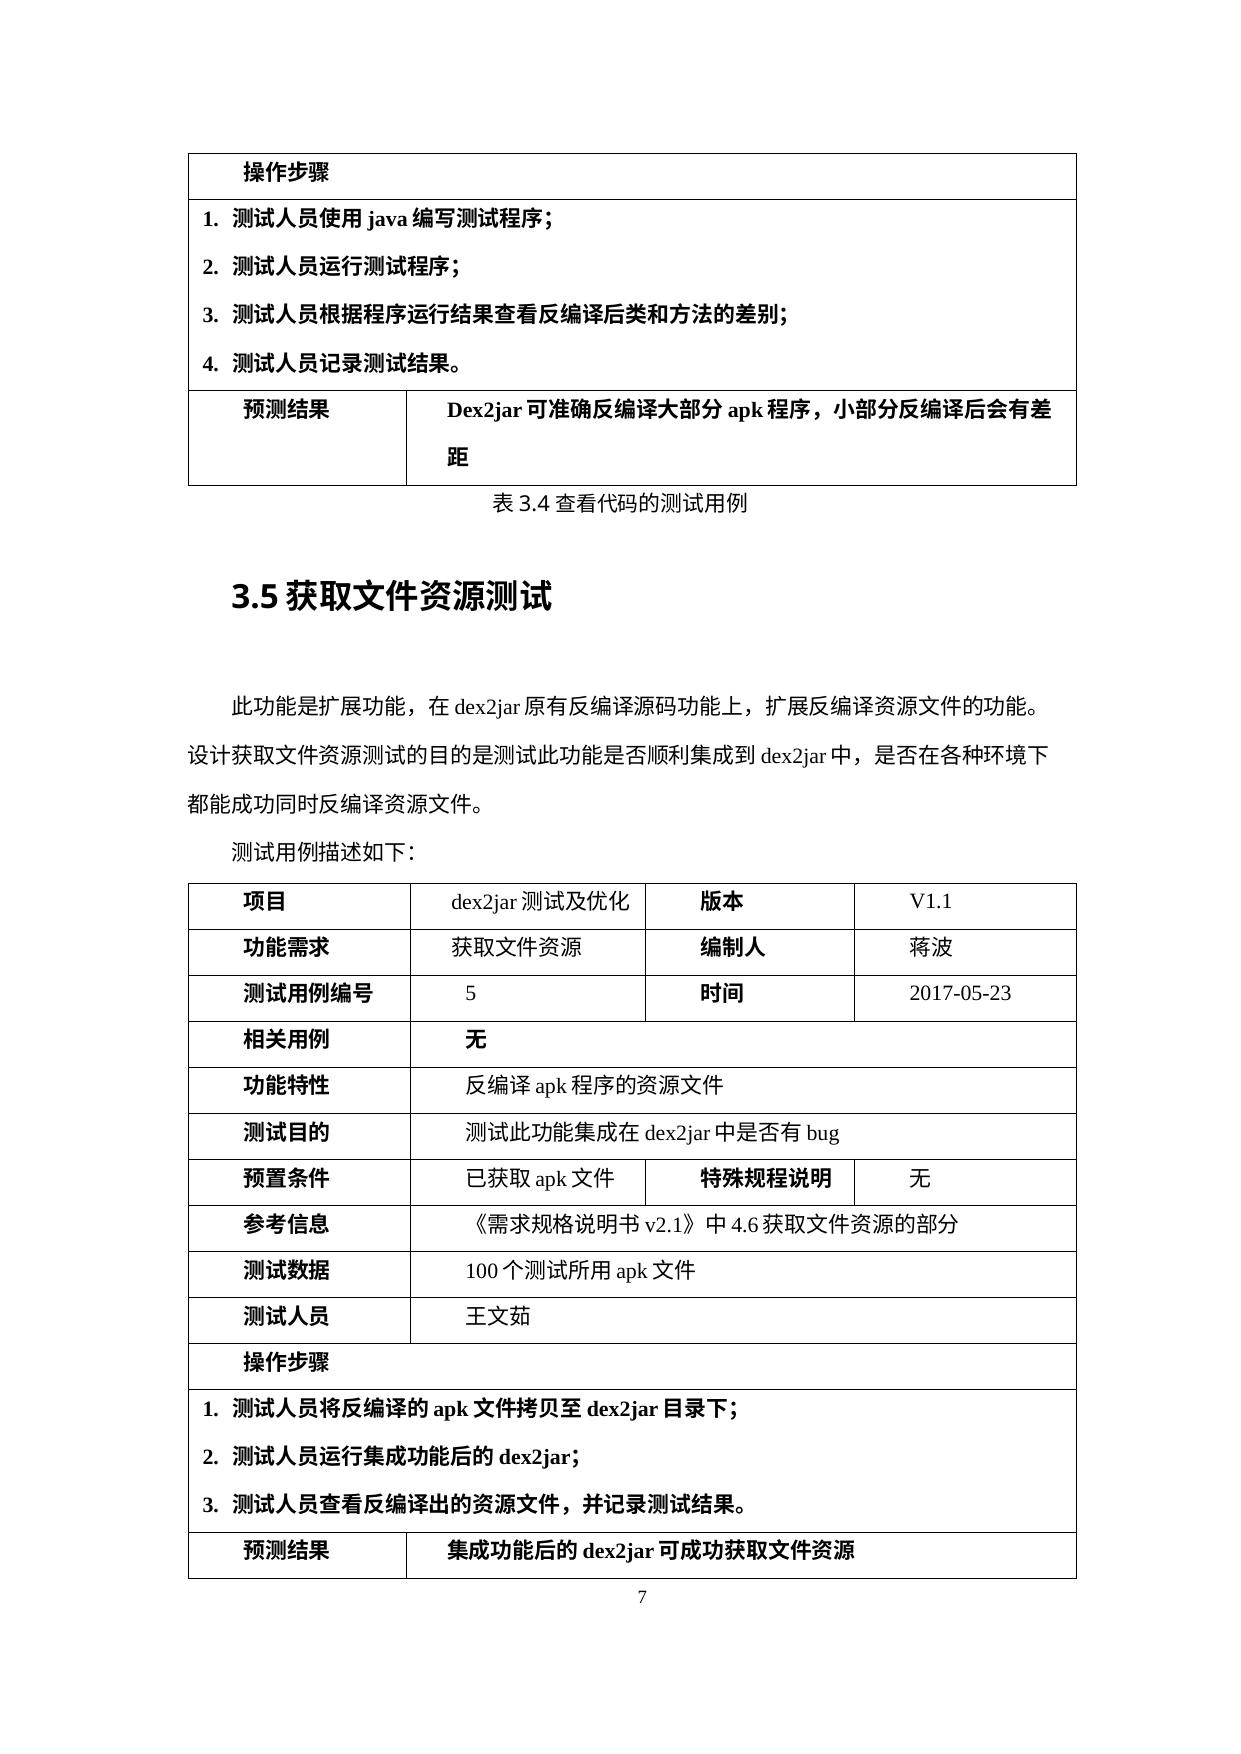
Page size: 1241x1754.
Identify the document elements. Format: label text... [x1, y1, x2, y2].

table_cell 5 [411, 976, 645, 1021]
table_cell 蒋波 [855, 930, 1076, 975]
table_cell 功能特性 [189, 1068, 410, 1113]
table_cell 反编译apk程序的资源文件 [411, 1068, 1076, 1113]
table_header 版本 [646, 884, 854, 929]
table_cell 已获取apk文件 [411, 1160, 645, 1205]
table_cell 操作步骤 [189, 154, 1076, 199]
table_cell 预置条件 [189, 1160, 410, 1205]
table_cell 集成功能后的dex2jar可成功获取文件资源 [407, 1533, 1076, 1578]
table_cell 100个测试所用apk文件 [411, 1252, 1076, 1297]
table_cell 相关用例 [189, 1022, 410, 1067]
table_cell 功能需求 [189, 930, 410, 975]
table_cell 预测结果 [189, 391, 406, 485]
text 表3.4 查看代码的测试用例 [187, 486, 1053, 518]
table_cell 特殊规程说明 [646, 1160, 854, 1205]
table_cell 测试目的 [189, 1114, 410, 1159]
table_cell 测试数据 [189, 1252, 410, 1297]
table_cell Dex2jar可准确反编译大部分apk程序，小部分反编译后会有差距 [407, 391, 1076, 485]
table_cell 获取文件资源 [411, 930, 645, 975]
table_cell 测试人员将反编译的apk文件拷贝至dex2jar目录下； 测试人员运行集成功能后的dex2jar； 测试人员查看反编译出的资源文件，并记录测试结果。 [189, 1390, 1076, 1532]
table_cell 预测结果 [189, 1533, 406, 1578]
table_cell 2017-05-23 [855, 976, 1076, 1021]
table_cell 参考信息 [189, 1206, 410, 1251]
table_cell 测试人员使用java编写测试程序； 测试人员运行测试程序； 测试人员根据程序运行结果查看反编译后类和方法的差别； 测试人员记录测试结果。 [189, 200, 1076, 390]
table_cell 王文茹 [411, 1298, 1076, 1343]
table_cell 无 [855, 1160, 1076, 1205]
table_cell 无 [411, 1022, 1076, 1067]
table_cell 测试人员 [189, 1298, 410, 1343]
table_header V1.1 [855, 884, 1076, 929]
table_header 项目 [189, 884, 410, 929]
table_cell 《需求规格说明书v2.1》中4.6获取文件资源的部分 [411, 1206, 1076, 1251]
table_cell 操作步骤 [189, 1344, 1076, 1389]
table_cell 测试用例编号 [189, 976, 410, 1021]
table_cell 时间 [646, 976, 854, 1021]
subtitle 3.5获取文件资源测试 [187, 561, 1053, 626]
text 测试用例描述如下： [187, 834, 1053, 867]
table_cell 测试此功能集成在dex2jar中是否有bug [411, 1114, 1076, 1159]
text 此功能是扩展功能，在dex2jar原有反编译源码功能上，扩展反编译资源文件的功能。设计获取文件资源测试的目的是测试此功能是否顺利集成到dex2jar中，是否在各种环境下都能成功同时反编译资源文件。 [187, 689, 1053, 819]
table_header dex2jar测试及优化 [411, 884, 645, 929]
table_cell 编制人 [646, 930, 854, 975]
